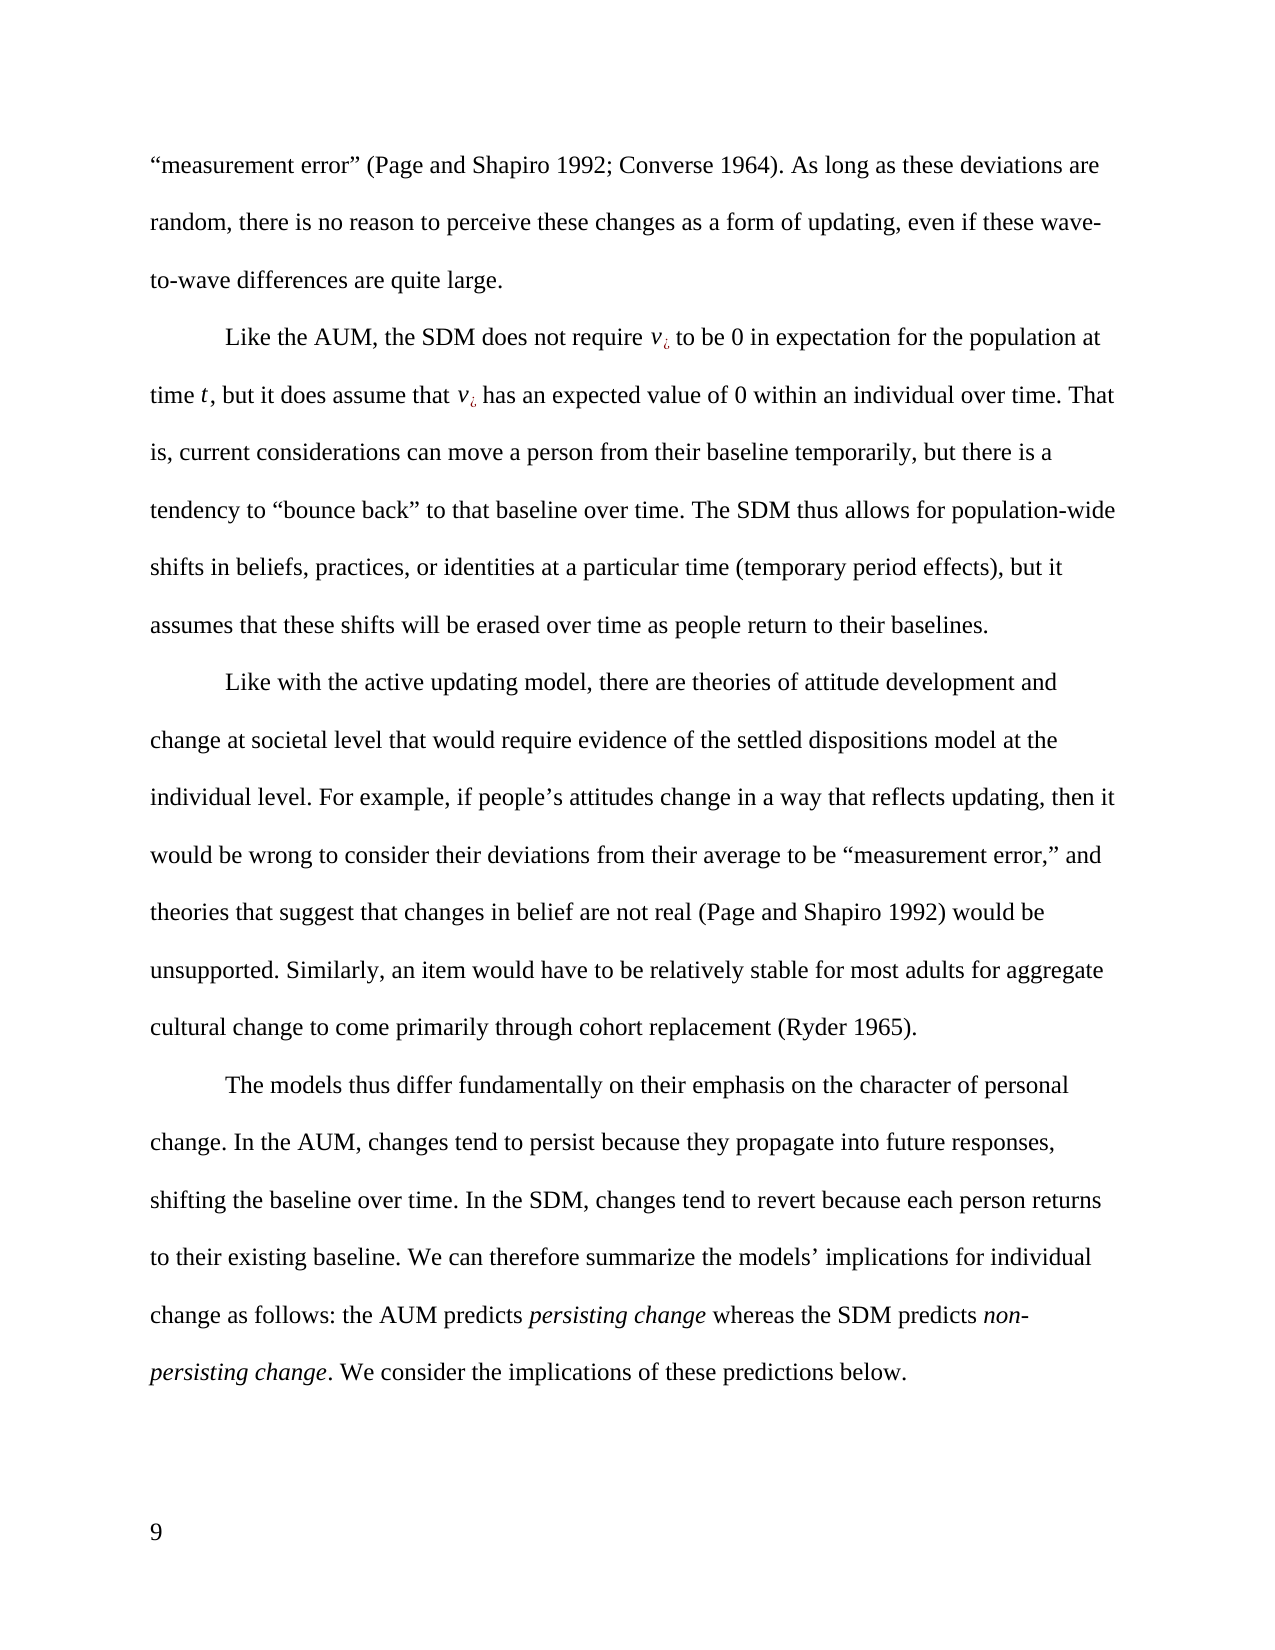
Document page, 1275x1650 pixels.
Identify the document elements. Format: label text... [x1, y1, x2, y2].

text Like with the active updating model, there are theories of attitude development and change at societal level that would require evidence of the settled dispositions model at the individual level. For example, if people’s attitudes change in a way that reflects updating, then it would be wrong to consider their deviations from their average to be “measurement error,” and theories that suggest that changes in belief are not real (Page and Shapiro 1992) would be unsupported. Similarly, an item would have to be relatively stable for most adults for aggregate cultural change to come primarily through cohort replacement (Ryder 1965). [150, 667, 1125, 1041]
text The models thus differ fundamentally on their emphasis on the character of personal change. In the AUM, changes tend to persist because they propagate into future responses, shifting the baseline over time. In the SDM, changes tend to revert because each person returns to their existing baseline. We can therefore summarize the models’ implications for individual change as follows: the AUM predicts persisting change whereas the SDM predicts non-persisting change. We consider the implications of these predictions below. [150, 1070, 1125, 1386]
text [150, 150, 1125, 294]
text Like the AUM, the SDM does not require to be 0 in expectation for the population at time , but it does assume that has an expected value of 0 within an individual over time. That is, current considerations can move a person from their baseline temporarily, but there is a tendency to “bounce back” to that baseline over time. The SDM thus allows for population-wide shifts in beliefs, practices, or identities at a particular time (temporary period effects), but it assumes that these shifts will be erased over time as people return to their baselines. [150, 322, 1125, 639]
